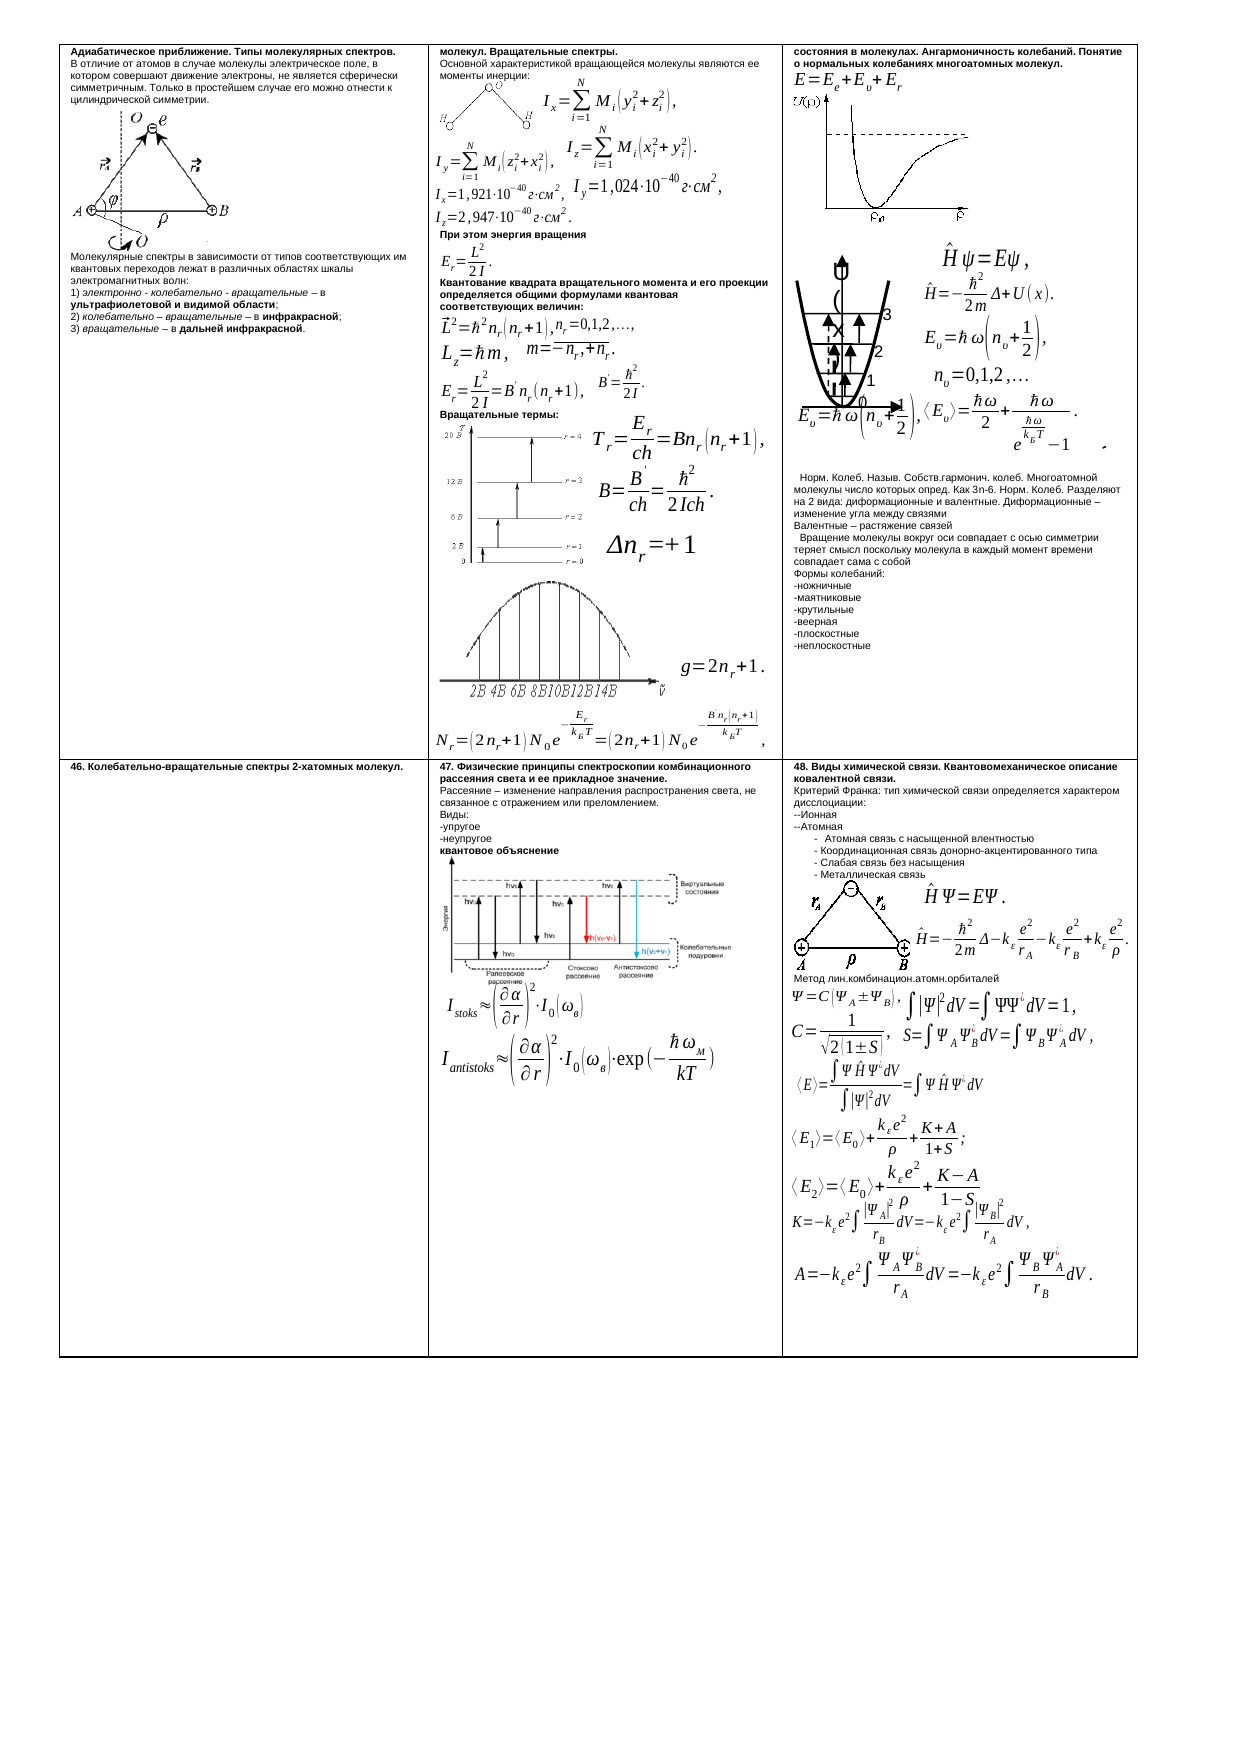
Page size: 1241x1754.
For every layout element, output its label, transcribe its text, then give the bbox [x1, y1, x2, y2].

table_cell 48. Виды химической связи. Квантовомеханическое описание ковалентной связи. Критерий Франка: тип химической связи определяется характером дисслоциации: --Ионная --Атомная - Атомная связь с насыщенной влентностью - Координационная связь донорно-акцентированного типа - Слабая связь без насыщения - Металлическая связь Метод лин.комбинацион.атомн.орбиталей [783, 760, 1137, 1356]
picture [439, 856, 748, 987]
picture [439, 81, 536, 134]
picture [793, 93, 969, 222]
picture [439, 420, 590, 570]
table_cell 47. Физические принципы спектроскопии комбинационного рассеяния света и ее прикладное значение. Рассеяние – изменение направления распространения света, не связанное с отражением или преломлением. Виды: -упругое -неупругое квантовое объяснение [429, 760, 782, 1356]
picture [70, 105, 237, 251]
picture [439, 581, 674, 712]
table_cell 46. Колебательно-вращательные спектры 2-хатомных молекул. [60, 760, 428, 1356]
picture [793, 880, 911, 974]
